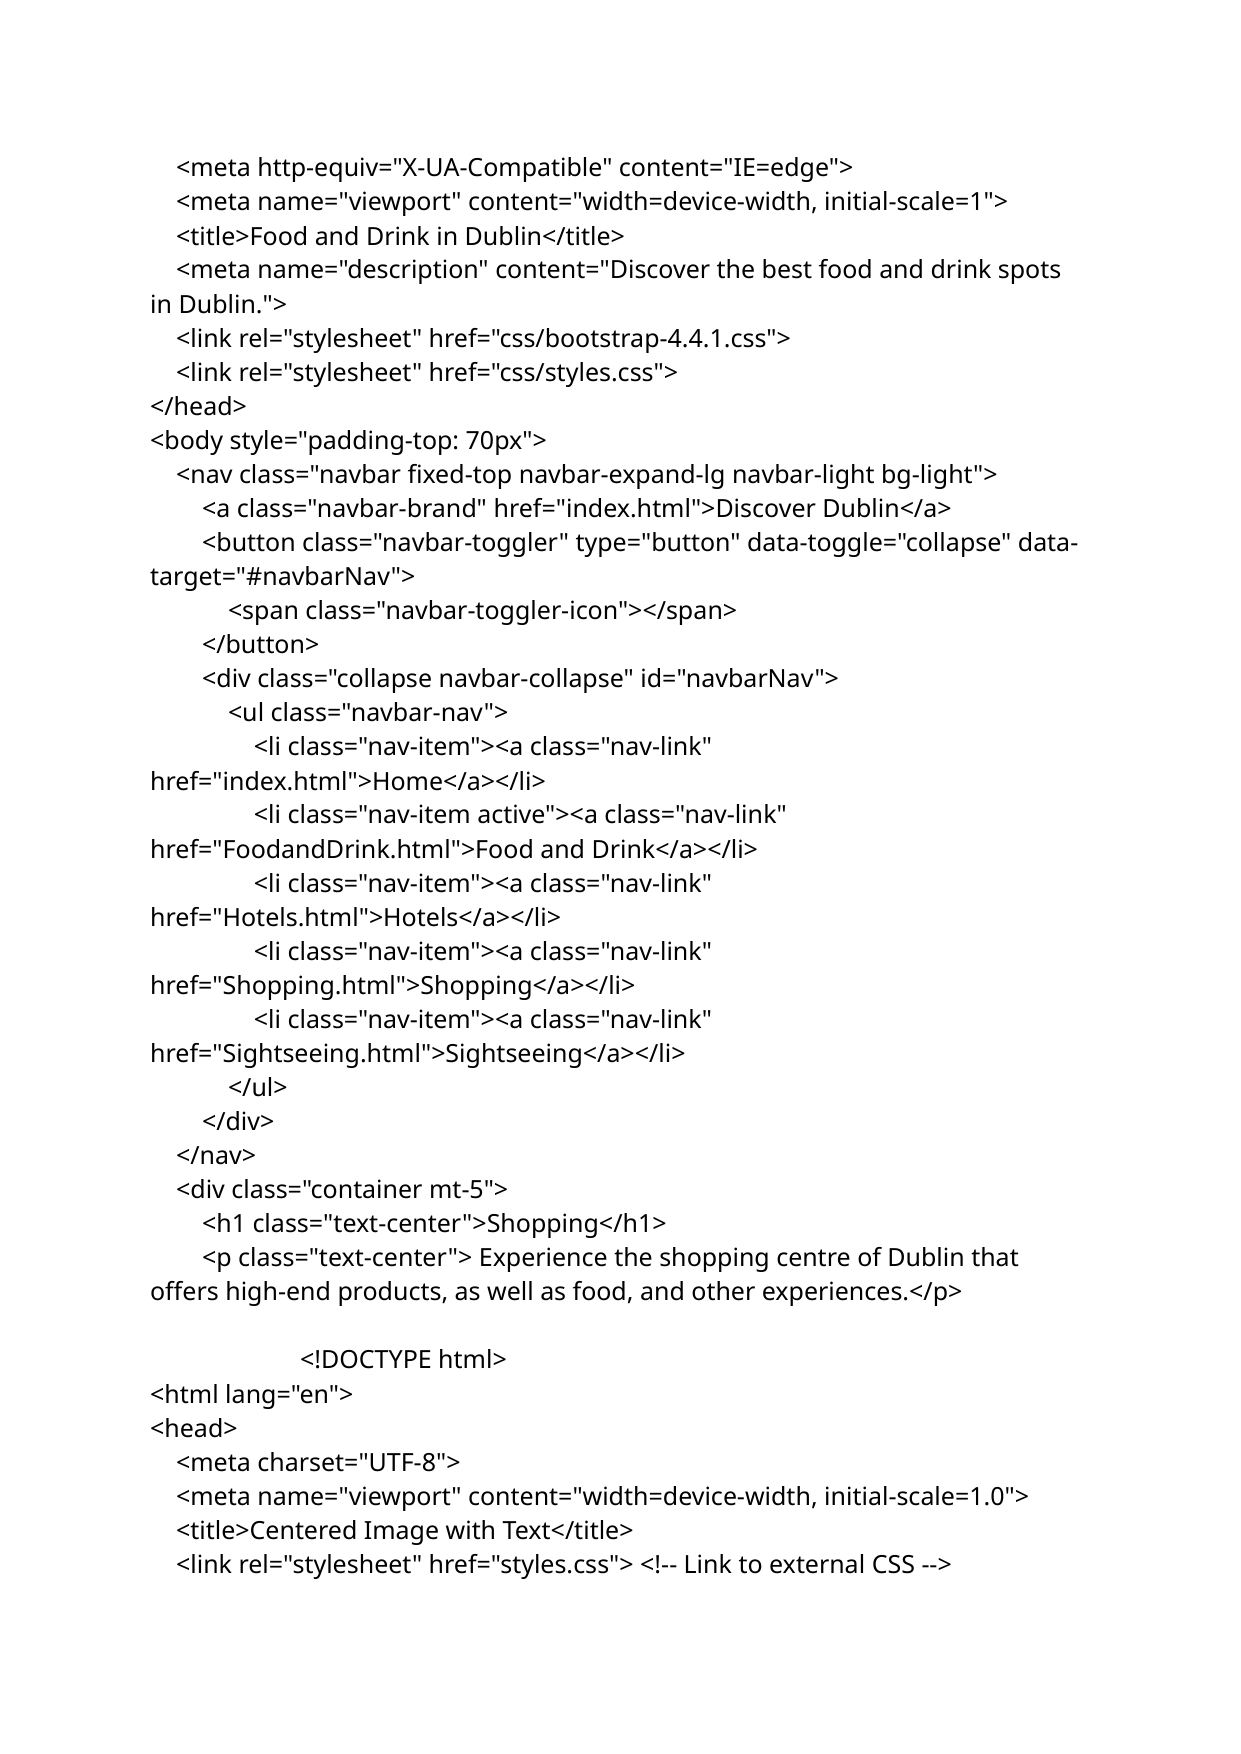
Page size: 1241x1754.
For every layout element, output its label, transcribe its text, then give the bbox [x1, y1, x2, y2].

text <li class="nav-item"><a class="nav-link" href="Hotels.html">Hotels</a></li> [150, 865, 1090, 933]
text <meta name="viewport" content="width=device-width, initial-scale=1.0"> [150, 1478, 1090, 1512]
text <h1 class="text-center">Shopping</h1> [150, 1206, 1090, 1240]
text <div class="collapse navbar-collapse" id="navbarNav"> [150, 661, 1090, 695]
text <title>Centered Image with Text</title> [150, 1512, 1090, 1547]
text <a class="navbar-brand" href="index.html">Discover Dublin</a> [150, 491, 1090, 525]
text <body style="padding-top: 70px"> [150, 422, 1090, 457]
text <head> [150, 1410, 1090, 1444]
text </ul> [150, 1070, 1090, 1104]
text <!DOCTYPE html> [150, 1342, 1090, 1376]
text <li class="nav-item"><a class="nav-link" href="Shopping.html">Shopping</a></li> [150, 933, 1090, 1002]
text <p class="text-center"> Experience the shopping centre of Dublin that offers high-end products, as well as food, and other experiences.</p> [150, 1240, 1090, 1308]
text <title>Food and Drink in Dublin</title> [150, 218, 1090, 252]
text <meta http-equiv="X-UA-Compatible" content="IE=edge"> [150, 150, 1090, 184]
text </div> [150, 1104, 1090, 1138]
text </nav> [150, 1138, 1090, 1172]
text <link rel="stylesheet" href="styles.css"> <!-- Link to external CSS --> [150, 1547, 1090, 1581]
text <meta name="viewport" content="width=device-width, initial-scale=1"> [150, 184, 1090, 218]
text <div class="container mt-5"> [150, 1172, 1090, 1206]
text <li class="nav-item"><a class="nav-link" href="index.html">Home</a></li> [150, 729, 1090, 797]
text <nav class="navbar fixed-top navbar-expand-lg navbar-light bg-light"> [150, 457, 1090, 491]
text <link rel="stylesheet" href="css/styles.css"> [150, 354, 1090, 388]
text <span class="navbar-toggler-icon"></span> [150, 593, 1090, 627]
text </button> [150, 627, 1090, 661]
text <li class="nav-item"><a class="nav-link" href="Sightseeing.html">Sightseeing</a></li> [150, 1002, 1090, 1070]
text </head> [150, 388, 1090, 422]
text <meta name="description" content="Discover the best food and drink spots in Dublin."> [150, 252, 1090, 320]
text <meta charset="UTF-8"> [150, 1444, 1090, 1478]
text <li class="nav-item active"><a class="nav-link" href="FoodandDrink.html">Food and Drink</a></li> [150, 797, 1090, 865]
text <button class="navbar-toggler" type="button" data-toggle="collapse" data-target="#navbarNav"> [150, 525, 1090, 593]
text <link rel="stylesheet" href="css/bootstrap-4.4.1.css"> [150, 320, 1090, 354]
text <ul class="navbar-nav"> [150, 695, 1090, 729]
text <html lang="en"> [150, 1376, 1090, 1410]
